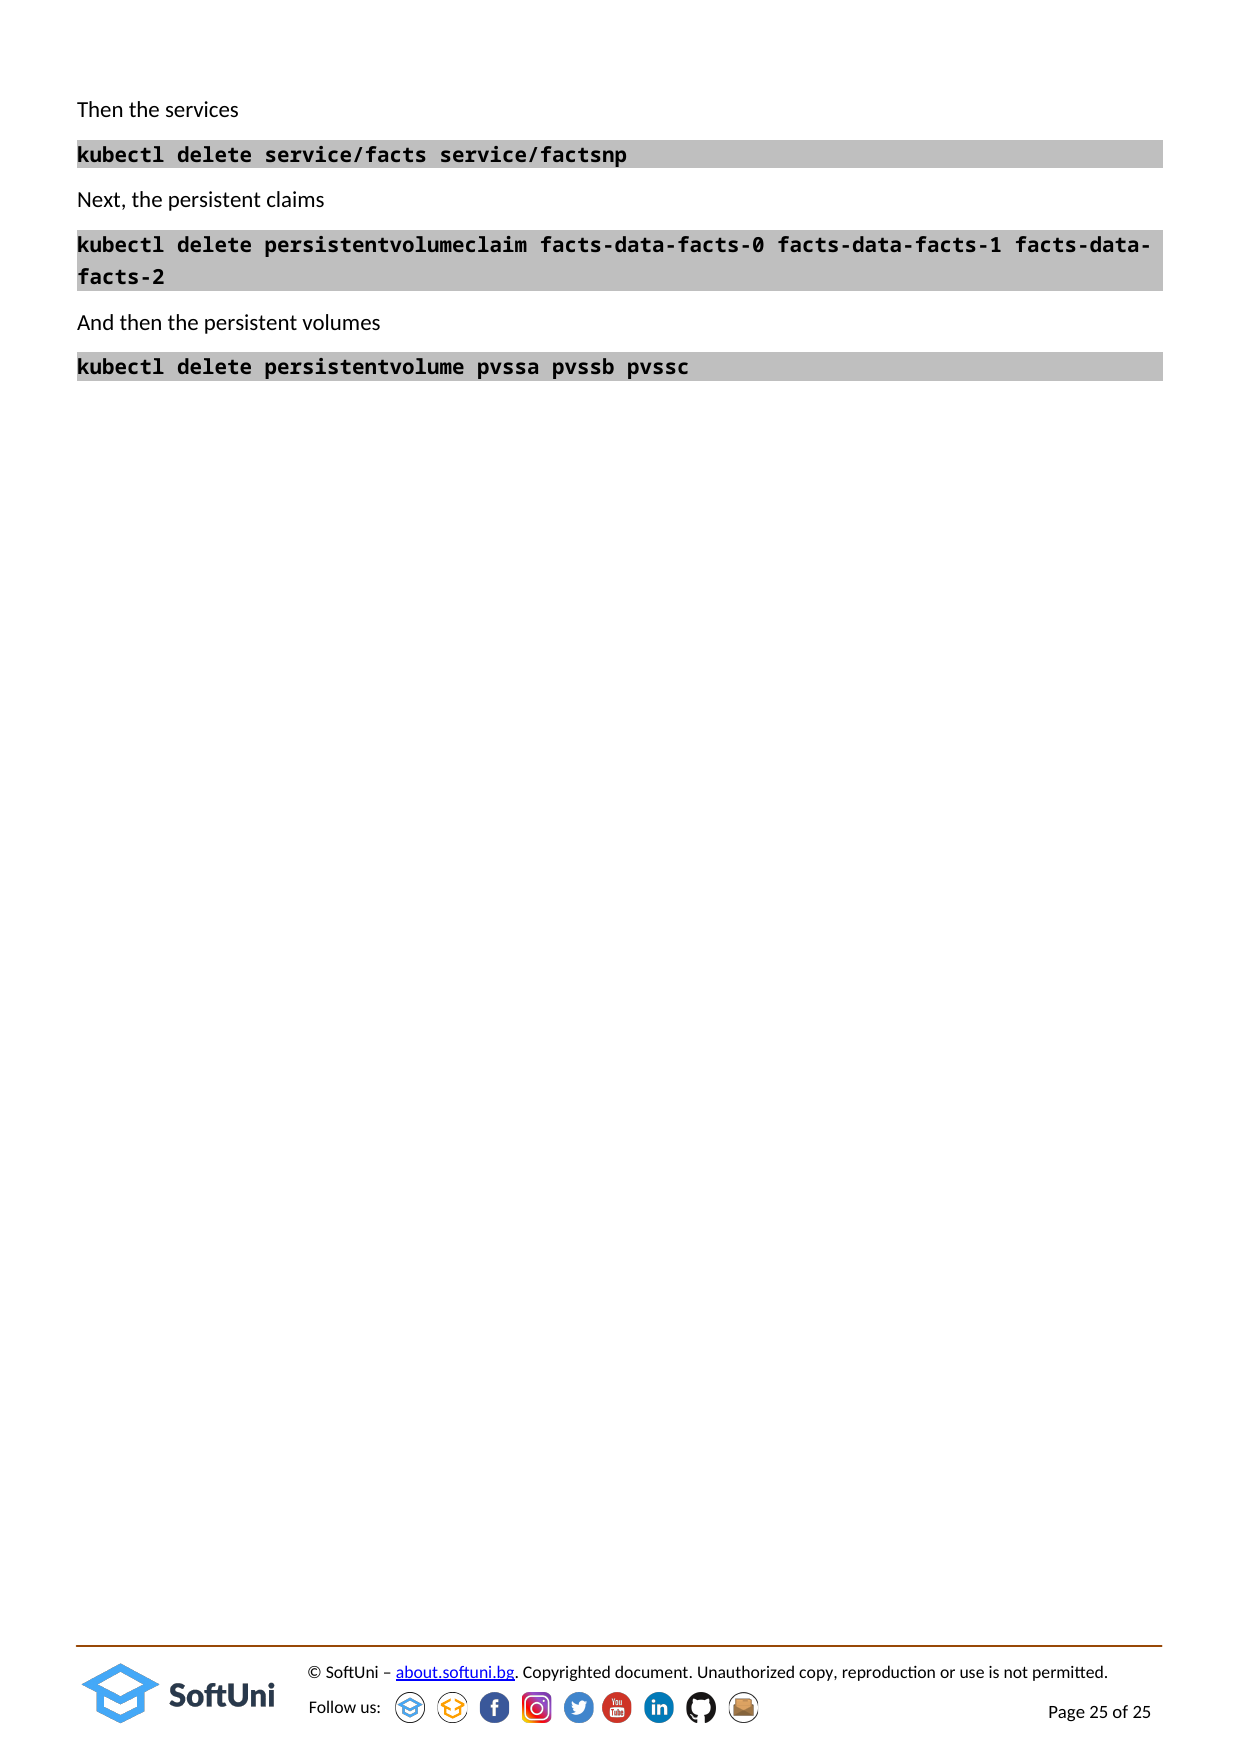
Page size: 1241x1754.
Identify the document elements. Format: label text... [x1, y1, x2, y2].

picture [479, 1692, 510, 1723]
text kubectl delete persistentvolumeclaim facts-data-facts-0 facts-data-facts-1 facts-data-facts-2 [77, 230, 1163, 291]
text Next, the persistent claims [77, 185, 1163, 213]
text kubectl delete persistentvolume pvssa pvssb pvssc [77, 352, 1163, 381]
picture [564, 1692, 594, 1723]
picture [437, 1692, 468, 1723]
text Then the services [77, 95, 1163, 123]
picture [728, 1692, 759, 1723]
text kubectl delete service/facts service/factsnp [77, 140, 1163, 168]
picture [644, 1714, 653, 1723]
picture [665, 1692, 674, 1701]
picture [75, 1658, 281, 1729]
picture [644, 1692, 653, 1701]
picture [665, 1714, 674, 1723]
text And then the persistent volumes [77, 308, 1163, 336]
picture [686, 1692, 716, 1723]
picture [395, 1692, 425, 1723]
picture [658, 1705, 667, 1714]
picture [602, 1692, 632, 1723]
picture [522, 1692, 552, 1723]
